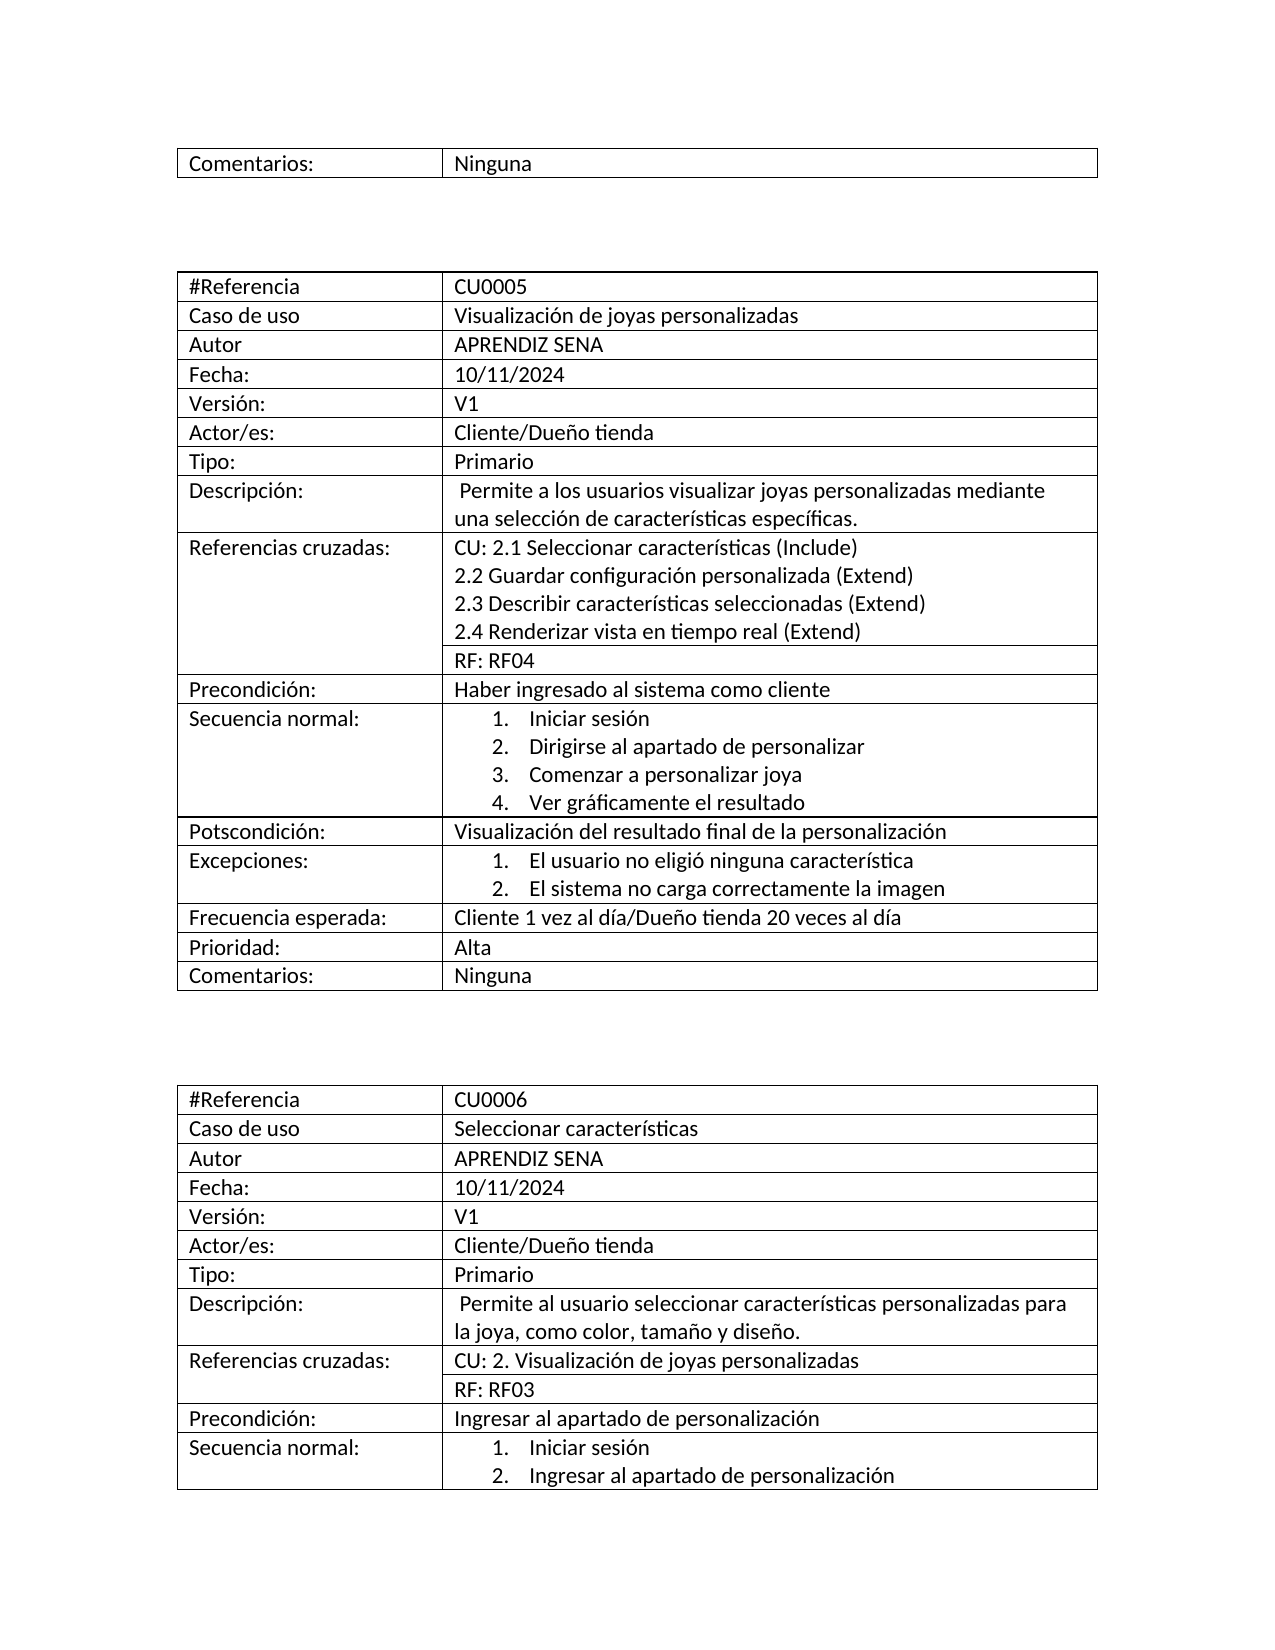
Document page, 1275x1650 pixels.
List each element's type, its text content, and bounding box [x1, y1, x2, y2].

table_cell Descripción: [178, 476, 442, 532]
table_cell V1 [443, 1202, 1097, 1230]
table_cell Visualización del resultado final de la personalización [443, 818, 1097, 845]
table_cell Precondición: [178, 1404, 442, 1432]
table_cell Comentarios: [178, 149, 442, 177]
table_cell Secuencia normal: [178, 704, 442, 816]
table_cell Fecha: [178, 1173, 442, 1201]
table_cell RF: RF03 [443, 1375, 1097, 1403]
table_cell El usuario no eligió ninguna característica El sistema no carga correctamente la imagen [443, 846, 1097, 902]
table_cell Ingresar al apartado de personalización [443, 1404, 1097, 1432]
table_cell Descripción: [178, 1289, 442, 1345]
table_cell APRENDIZ SENA [443, 331, 1097, 359]
table_cell Referencias cruzadas: [178, 1346, 442, 1403]
table_cell Alta [443, 933, 1097, 961]
table_cell Caso de uso [178, 1115, 442, 1143]
table_cell CU: 2.1 Seleccionar características (Include) 2.2 Guardar configuración personalizada (Extend) 2.3 Describir características seleccionadas (Extend) 2.4 Renderizar vista en tiempo real (Extend) [443, 533, 1097, 645]
table_cell Primario [443, 447, 1097, 475]
table_cell RF: RF04 [443, 646, 1097, 674]
table_cell Ninguna [443, 962, 1097, 990]
table_cell Comentarios: [178, 962, 442, 990]
table_cell Versión: [178, 389, 442, 417]
table_cell Permite a los usuarios visualizar joyas personalizadas mediante una selección de características específicas. [443, 476, 1097, 532]
table_header CU0005 [443, 273, 1097, 301]
table_cell Actor/es: [178, 418, 442, 446]
table_cell Secuencia normal: [178, 1433, 442, 1489]
table_cell Excepciones: [178, 846, 442, 902]
table_cell Cliente/Dueño tienda [443, 418, 1097, 446]
table_cell Ninguna [443, 149, 1097, 177]
table_cell Versión: [178, 1202, 442, 1230]
table_cell Precondición: [178, 675, 442, 703]
table_cell Cliente/Dueño tienda [443, 1231, 1097, 1259]
table_cell Visualización de joyas personalizadas [443, 302, 1097, 329]
table_header #Referencia [178, 1086, 442, 1113]
table_cell Actor/es: [178, 1231, 442, 1259]
table_cell Tipo: [178, 1260, 442, 1288]
table_cell V1 [443, 389, 1097, 417]
table_cell Tipo: [178, 447, 442, 475]
table_cell Autor [178, 331, 442, 359]
table_cell Primario [443, 1260, 1097, 1288]
table_cell Seleccionar características [443, 1115, 1097, 1143]
table_cell 10/11/2024 [443, 360, 1097, 388]
table_cell CU: 2. Visualización de joyas personalizadas [443, 1346, 1097, 1374]
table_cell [443, 1433, 1097, 1489]
table_cell Permite al usuario seleccionar características personalizadas para la joya, como color, tamaño y diseño. [443, 1289, 1097, 1345]
table_cell Haber ingresado al sistema como cliente [443, 675, 1097, 703]
table_cell Iniciar sesión Dirigirse al apartado de personalizar Comenzar a personalizar joya Ver gráficamente el resultado [443, 704, 1097, 816]
table_cell Fecha: [178, 360, 442, 388]
table_header CU0006 [443, 1086, 1097, 1113]
table_cell Cliente 1 vez al día/Dueño tienda 20 veces al día [443, 904, 1097, 932]
table_cell Autor [178, 1144, 442, 1172]
table_cell Prioridad: [178, 933, 442, 961]
table_cell Referencias cruzadas: [178, 533, 442, 674]
table_cell Potscondición: [178, 818, 442, 845]
table_header #Referencia [178, 273, 442, 301]
table_cell Frecuencia esperada: [178, 904, 442, 932]
table_cell APRENDIZ SENA [443, 1144, 1097, 1172]
table_cell 10/11/2024 [443, 1173, 1097, 1201]
table_cell Caso de uso [178, 302, 442, 329]
